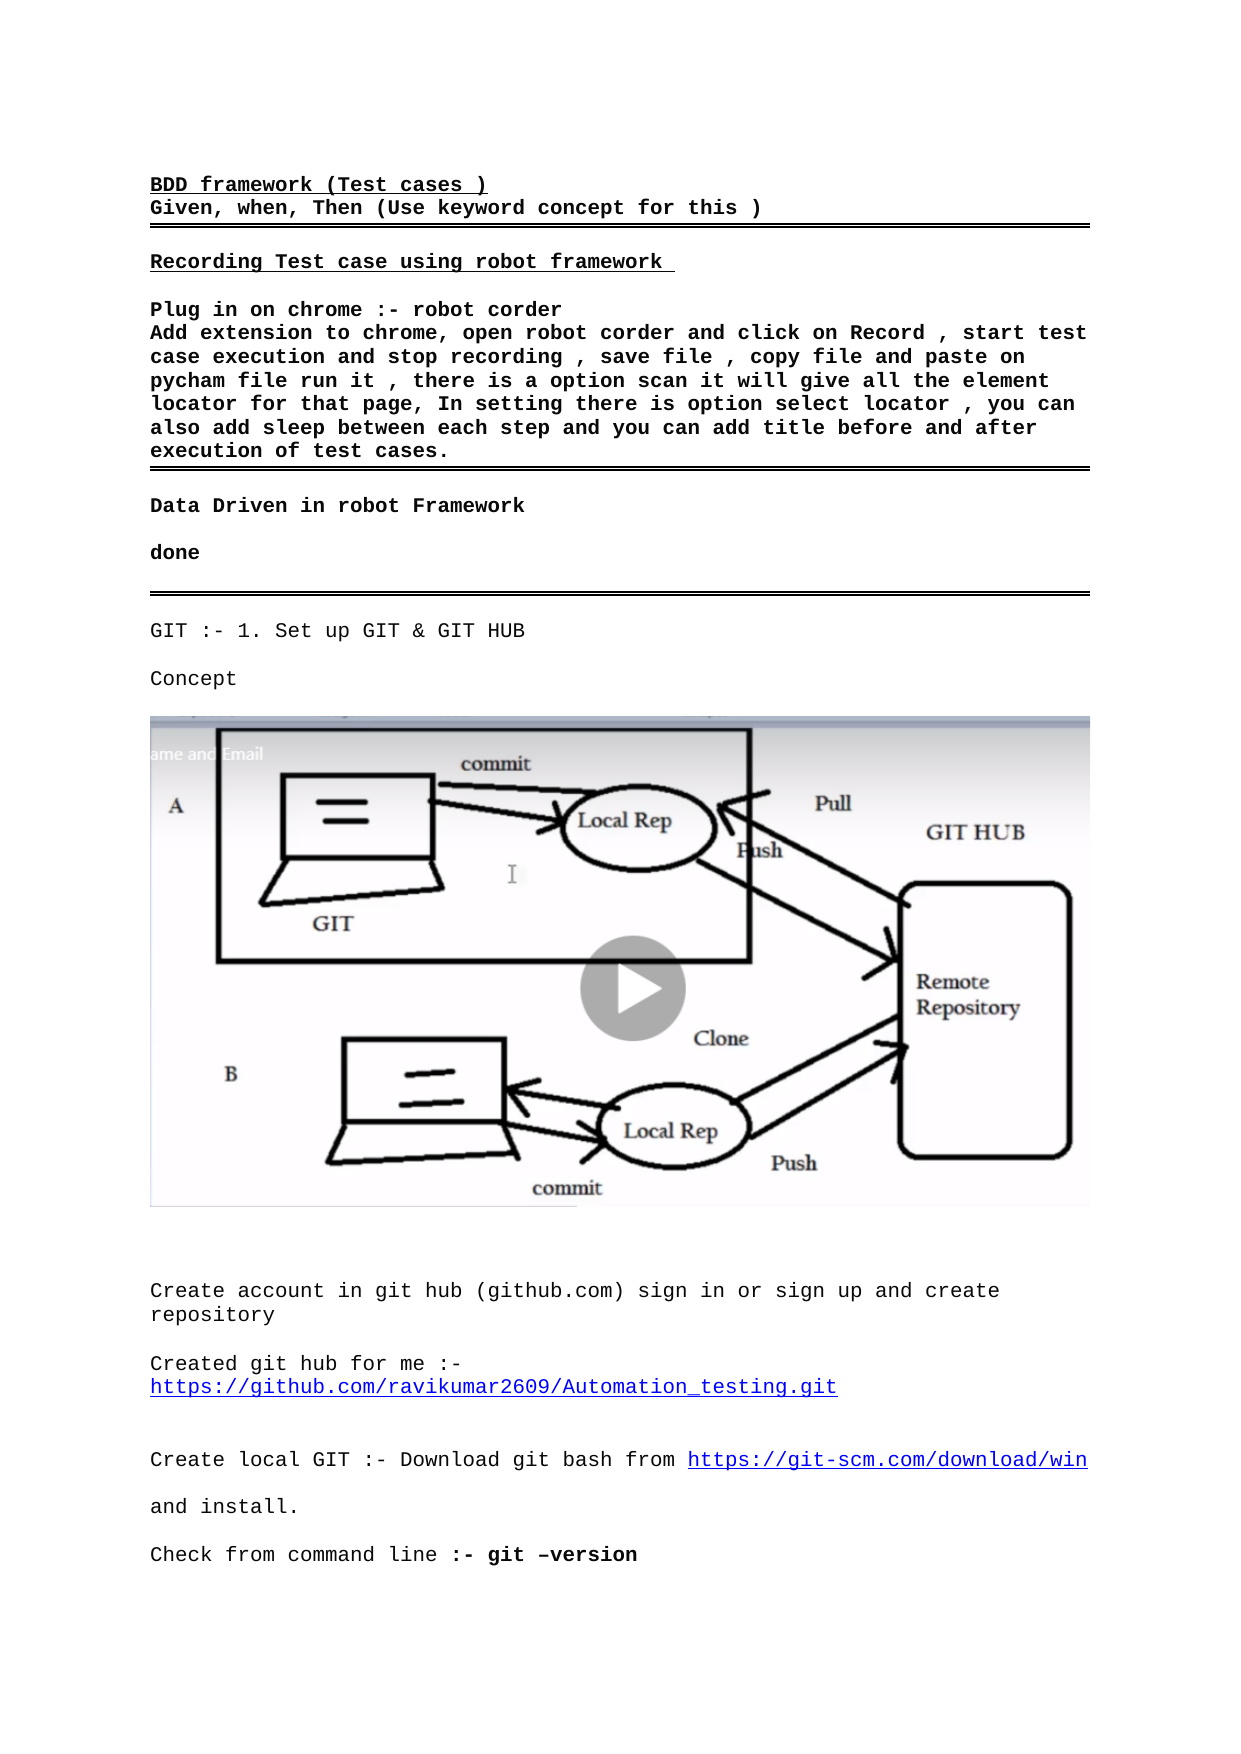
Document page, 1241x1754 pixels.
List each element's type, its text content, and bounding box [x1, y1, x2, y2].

text Add extension to chrome, open robot corder and click on Record , start test case execution and stop recording , save file , copy file and paste on pycham file run it , there is a option scan it will give all the element locator for that page, In setting there is option select locator , you can also add sleep between each step and you can add title before and after execution of test cases. [150, 322, 1090, 466]
picture [150, 716, 1091, 1207]
text Created git hub for me :- https://github.com/ravikumar2609/Automation_testing.git [150, 1353, 1090, 1423]
text GIT :- 1. Set up GIT & GIT HUB [150, 596, 1090, 643]
text Create account in git hub (github.com) sign in or sign up and create repository [150, 1280, 1090, 1328]
text BDD framework (Test cases ) [150, 174, 1090, 197]
text Given, when, Then (Use keyword concept for this ) [150, 197, 1090, 223]
text Check from command line :- git –version [150, 1544, 1090, 1568]
text Create local GIT :- Download git bash from https://git-scm.com/download/win and install. [150, 1448, 1090, 1519]
text Recording Test case using robot framework [150, 251, 1090, 275]
text done [150, 542, 1090, 566]
text Data Driven in robot Framework [150, 494, 1090, 518]
text Plug in on chrome :- robot corder [150, 299, 1090, 322]
text Concept [150, 668, 1090, 692]
